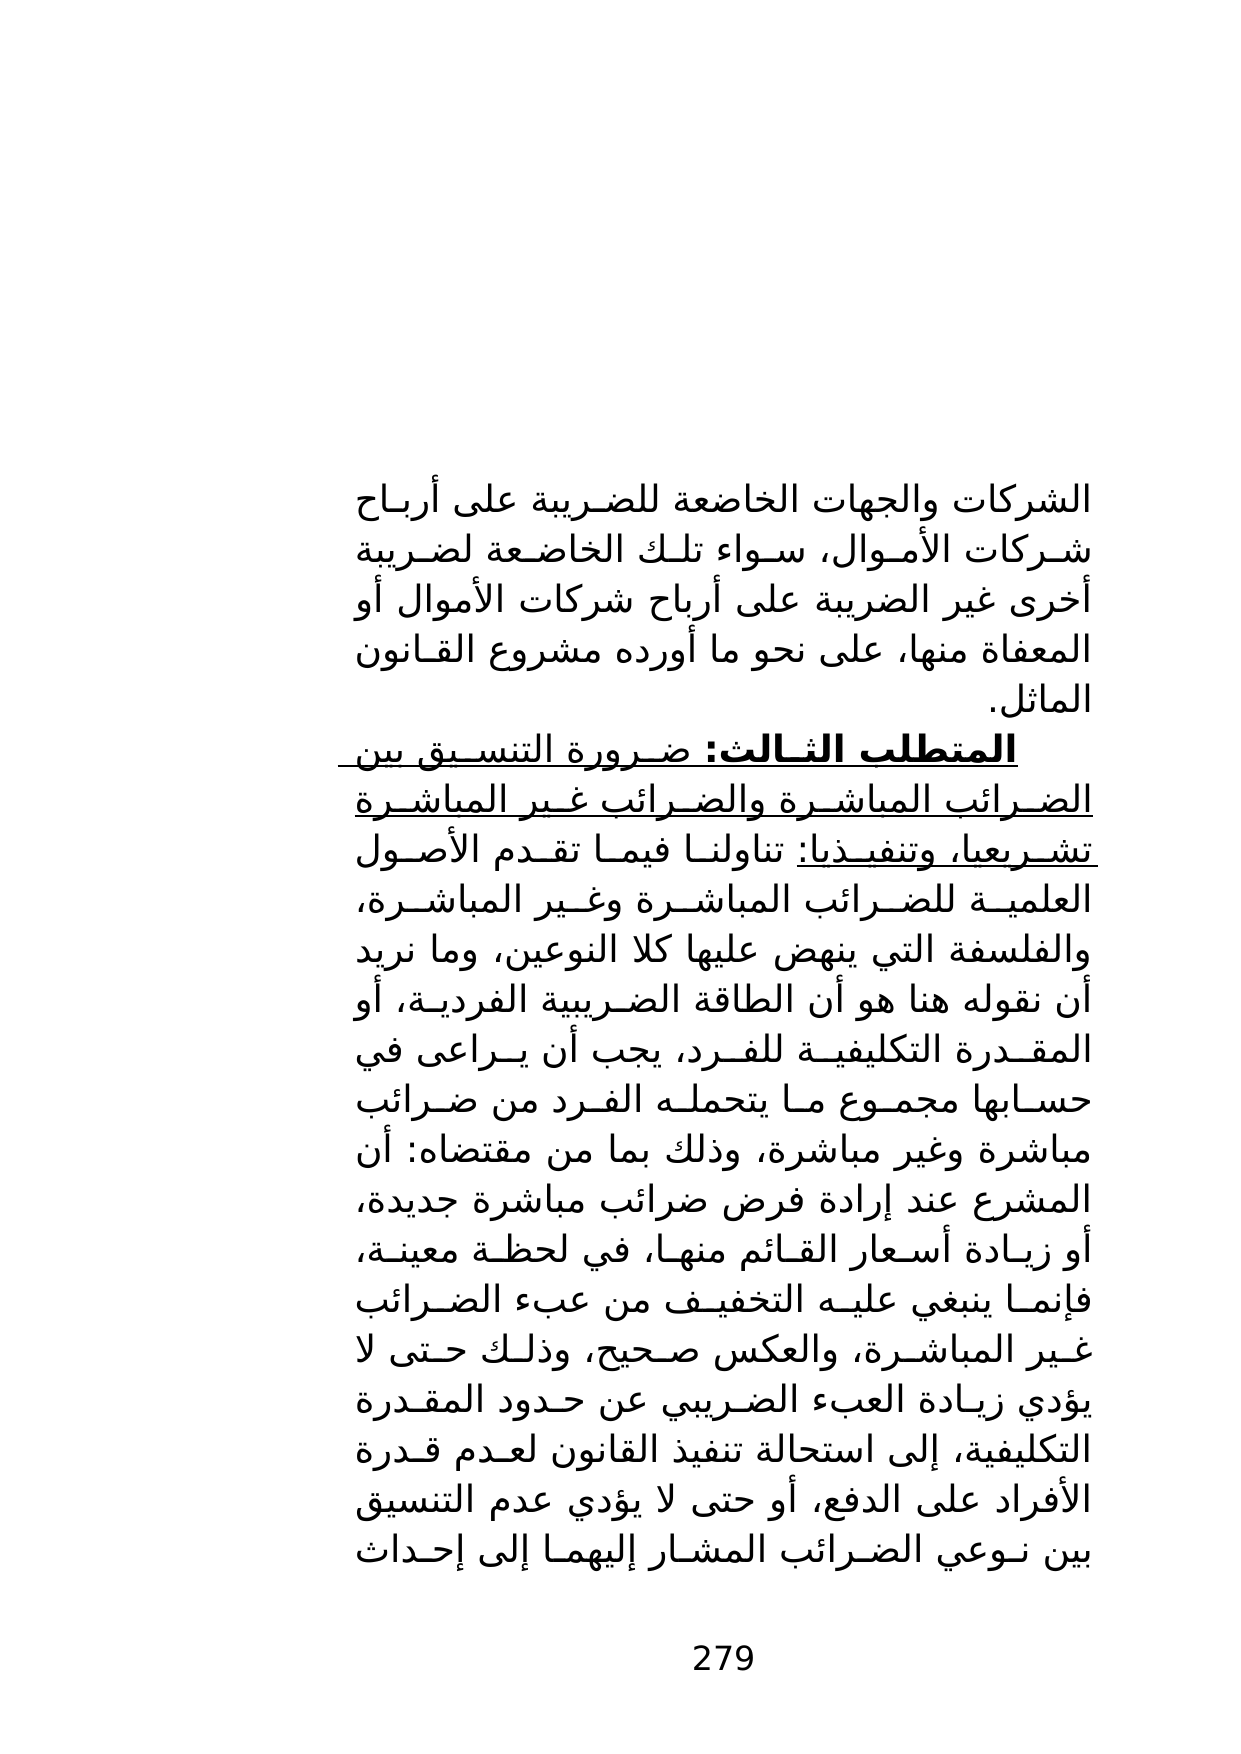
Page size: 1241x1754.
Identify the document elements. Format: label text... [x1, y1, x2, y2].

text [354, 816, 1092, 1572]
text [354, 472, 1092, 722]
